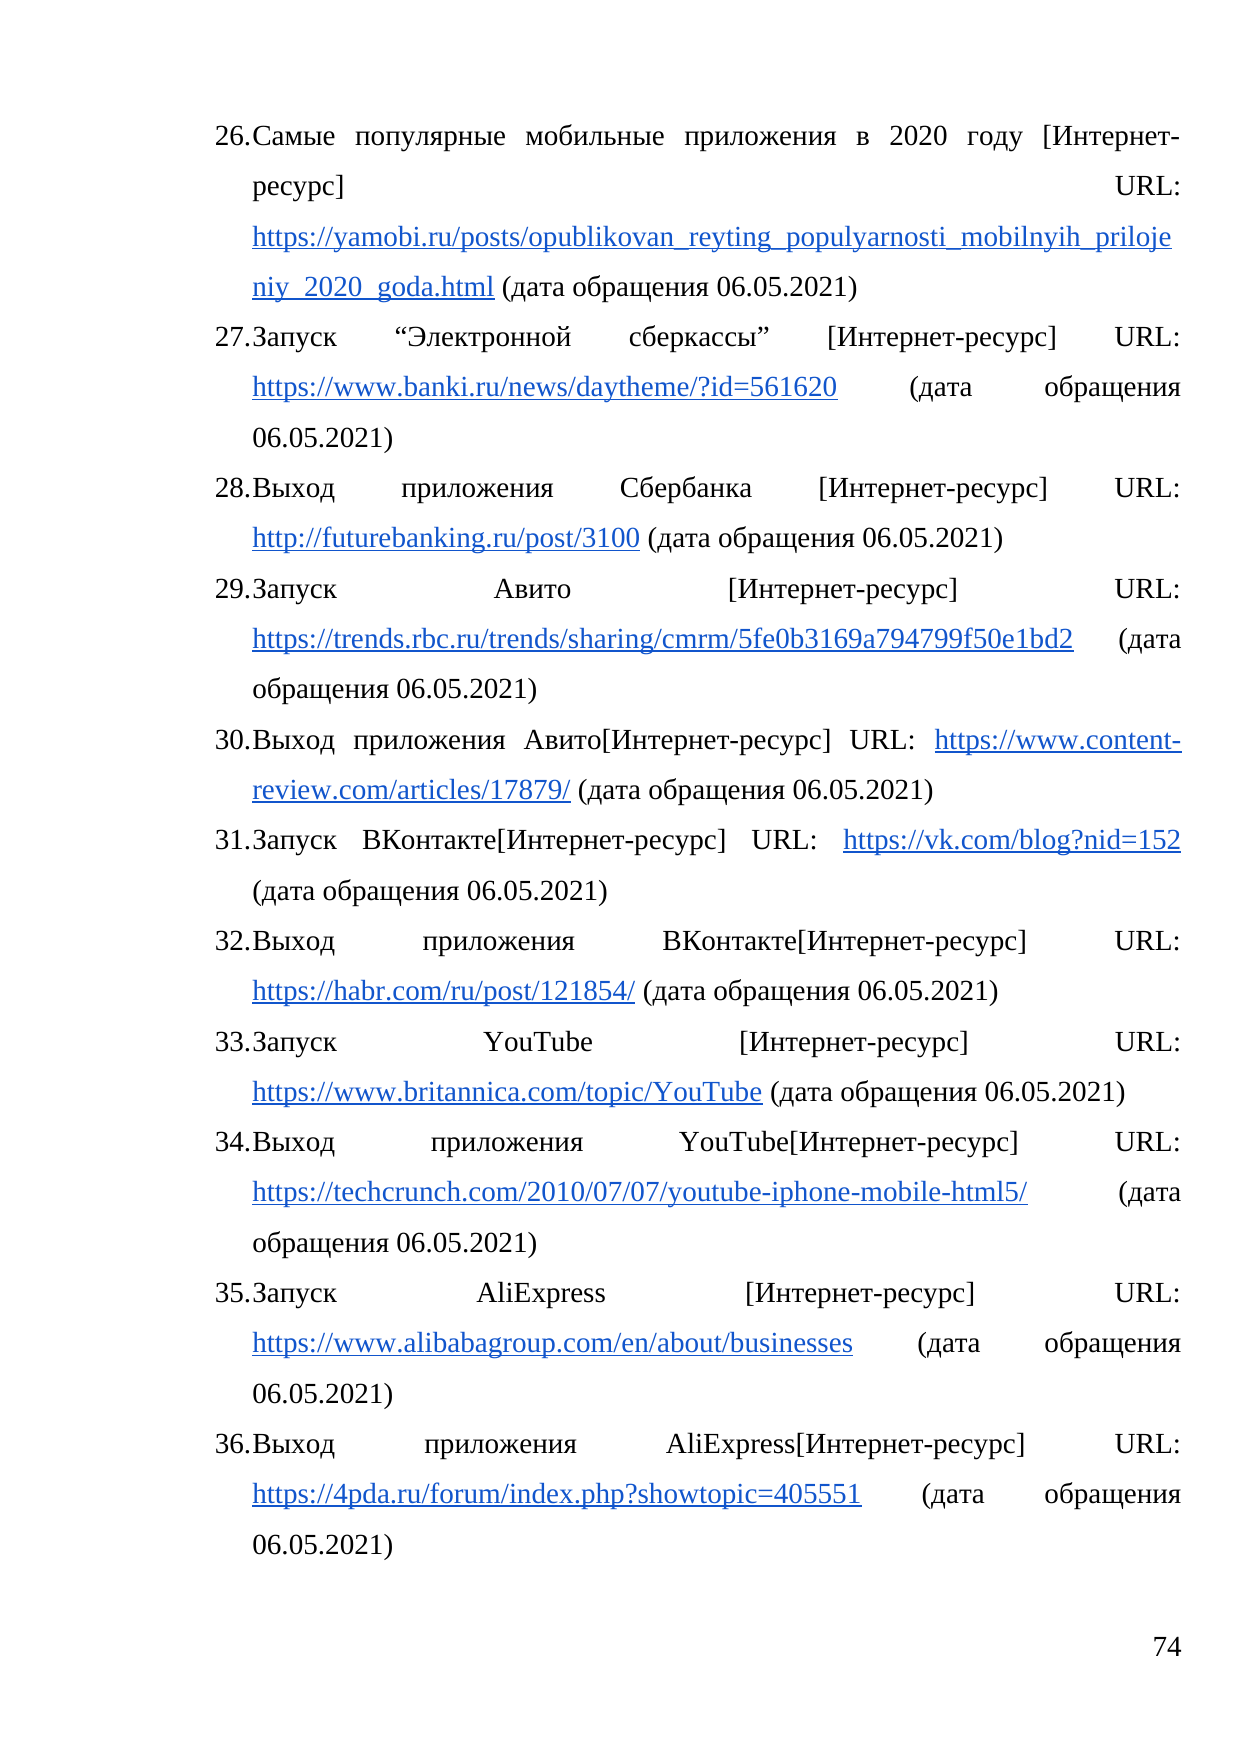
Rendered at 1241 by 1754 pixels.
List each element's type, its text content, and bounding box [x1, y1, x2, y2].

list Выход приложения YouTube[Интернет-ресурс] URL: https://techcrunch.com/2010/07/07/youtube-iphone-mobile-html5/ (дата обращения 06.05.2021) [214, 1124, 1181, 1258]
list Выход приложения ВКонтакте[Интернет-ресурс] URL: https://habr.com/ru/post/121854/ (дата обращения 06.05.2021) [214, 923, 1181, 1007]
list Запуск Авито [Интернет-ресурс] URL: https://trends.rbc.ru/trends/sharing/cmrm/5fe0b3169a794799f50e1bd2 (дата обращения 06.05.2021) [214, 571, 1181, 705]
list Выход приложения AliExpress[Интернет-ресурс] URL: https://4pda.ru/forum/index.php?showtopic=405551 (дата обращения 06.05.2021) [214, 1426, 1181, 1560]
list Запуск YouTube [Интернет-ресурс] URL: https://www.britannica.com/topic/YouTube (дата обращения 06.05.2021) [214, 1024, 1181, 1107]
list Самые популярные мобильные приложения в 2020 году [Интернет-ресурс] URL: https://yamobi.ru/posts/opublikovan_reyting_populyarnosti_mobilnyih_prilojeniy_2020_goda.html (дата обращения 06.05.2021) [214, 118, 1181, 302]
list Выход приложения Авито[Интернет-ресурс] URL: https://www.content-review.com/articles/17879/ (дата обращения 06.05.2021) [214, 722, 1181, 806]
list Запуск AliExpress [Интернет-ресурс] URL: https://www.alibabagroup.com/en/about/businesses (дата обращения 06.05.2021) [214, 1275, 1181, 1409]
list Запуск “Электронной сберкассы” [Интернет-ресурс] URL: https://www.banki.ru/news/daytheme/?id=561620 (дата обращения 06.05.2021) [214, 319, 1181, 453]
list Запуск ВКонтакте[Интернет-ресурс] URL: https://vk.com/blog?nid=152 (дата обращения 06.05.2021) [214, 822, 1181, 906]
list Выход приложения Сбербанка [Интернет-ресурс] URL: http://futurebanking.ru/post/3100 (дата обращения 06.05.2021) [214, 470, 1181, 554]
